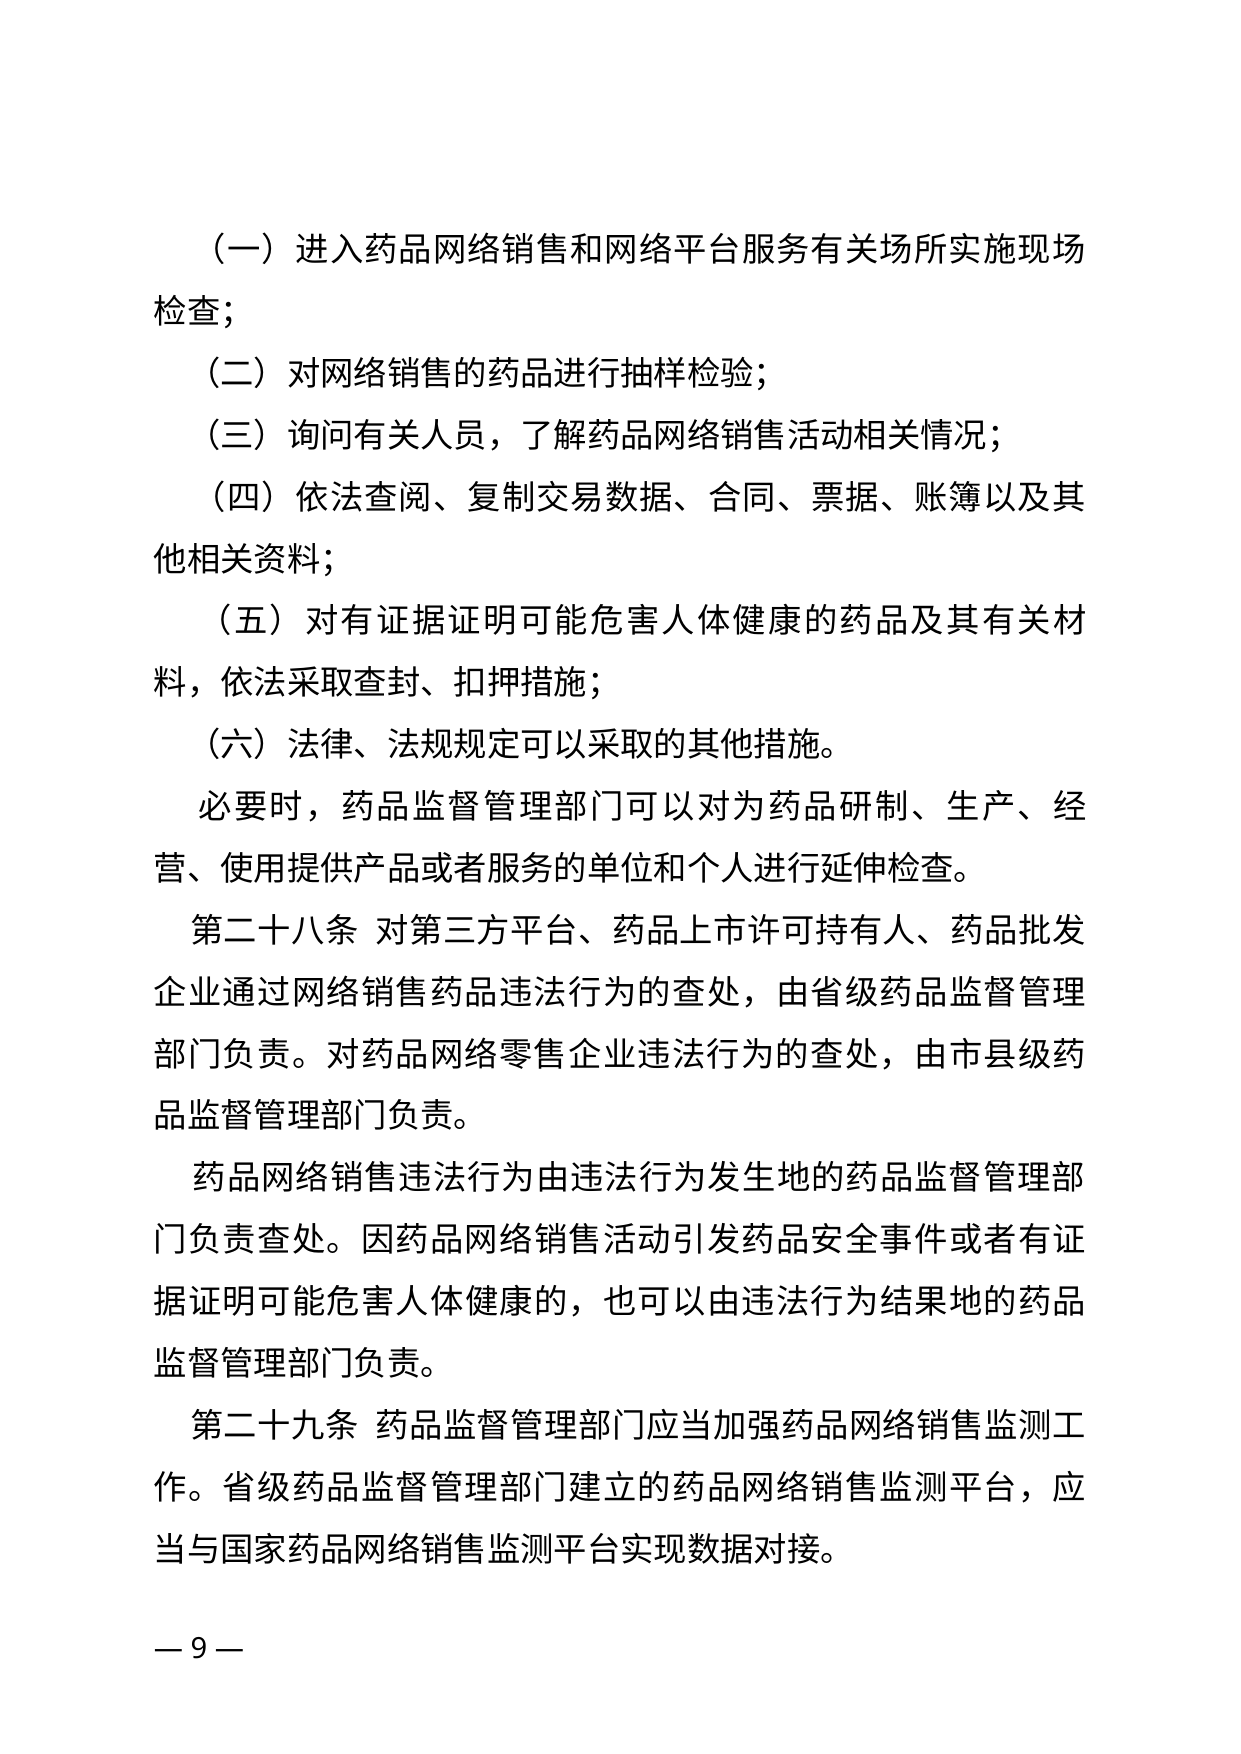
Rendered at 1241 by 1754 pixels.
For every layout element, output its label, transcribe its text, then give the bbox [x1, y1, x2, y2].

text 药品网络销售违法行为由违法行为发生地的药品监督管理部门负责查处。因药品网络销售活动引发药品安全事件或者有证据证明可能危害人体健康的，也可以由违法行为结果地的药品监督管理部门负责。 [153, 1140, 1087, 1388]
text 第二十八条 对第三方平台、药品上市许可持有人、药品批发企业通过网络销售药品违法行为的查处，由省级药品监督管理部门负责。对药品网络零售企业违法行为的查处，由市县级药品监督管理部门负责。 [153, 893, 1087, 1140]
text （四）依法查阅、复制交易数据、合同、票据、账簿以及其他相关资料； [153, 460, 1087, 583]
text （五）对有证据证明可能危害人体健康的药品及其有关材料，依法采取查封、扣押措施； [153, 583, 1087, 707]
text （二）对网络销售的药品进行抽样检验； [153, 336, 1087, 398]
text 第二十九条 药品监督管理部门应当加强药品网络销售监测工作。省级药品监督管理部门建立的药品网络销售监测平台，应当与国家药品网络销售监测平台实现数据对接。 [153, 1388, 1087, 1573]
text 必要时，药品监督管理部门可以对为药品研制、生产、经营、使用提供产品或者服务的单位和个人进行延伸检查。 [153, 769, 1087, 893]
text （六）法律、法规规定可以采取的其他措施。 [153, 707, 1087, 769]
text （一）进入药品网络销售和网络平台服务有关场所实施现场检查； [153, 212, 1087, 336]
text （三）询问有关人员，了解药品网络销售活动相关情况； [153, 398, 1087, 460]
